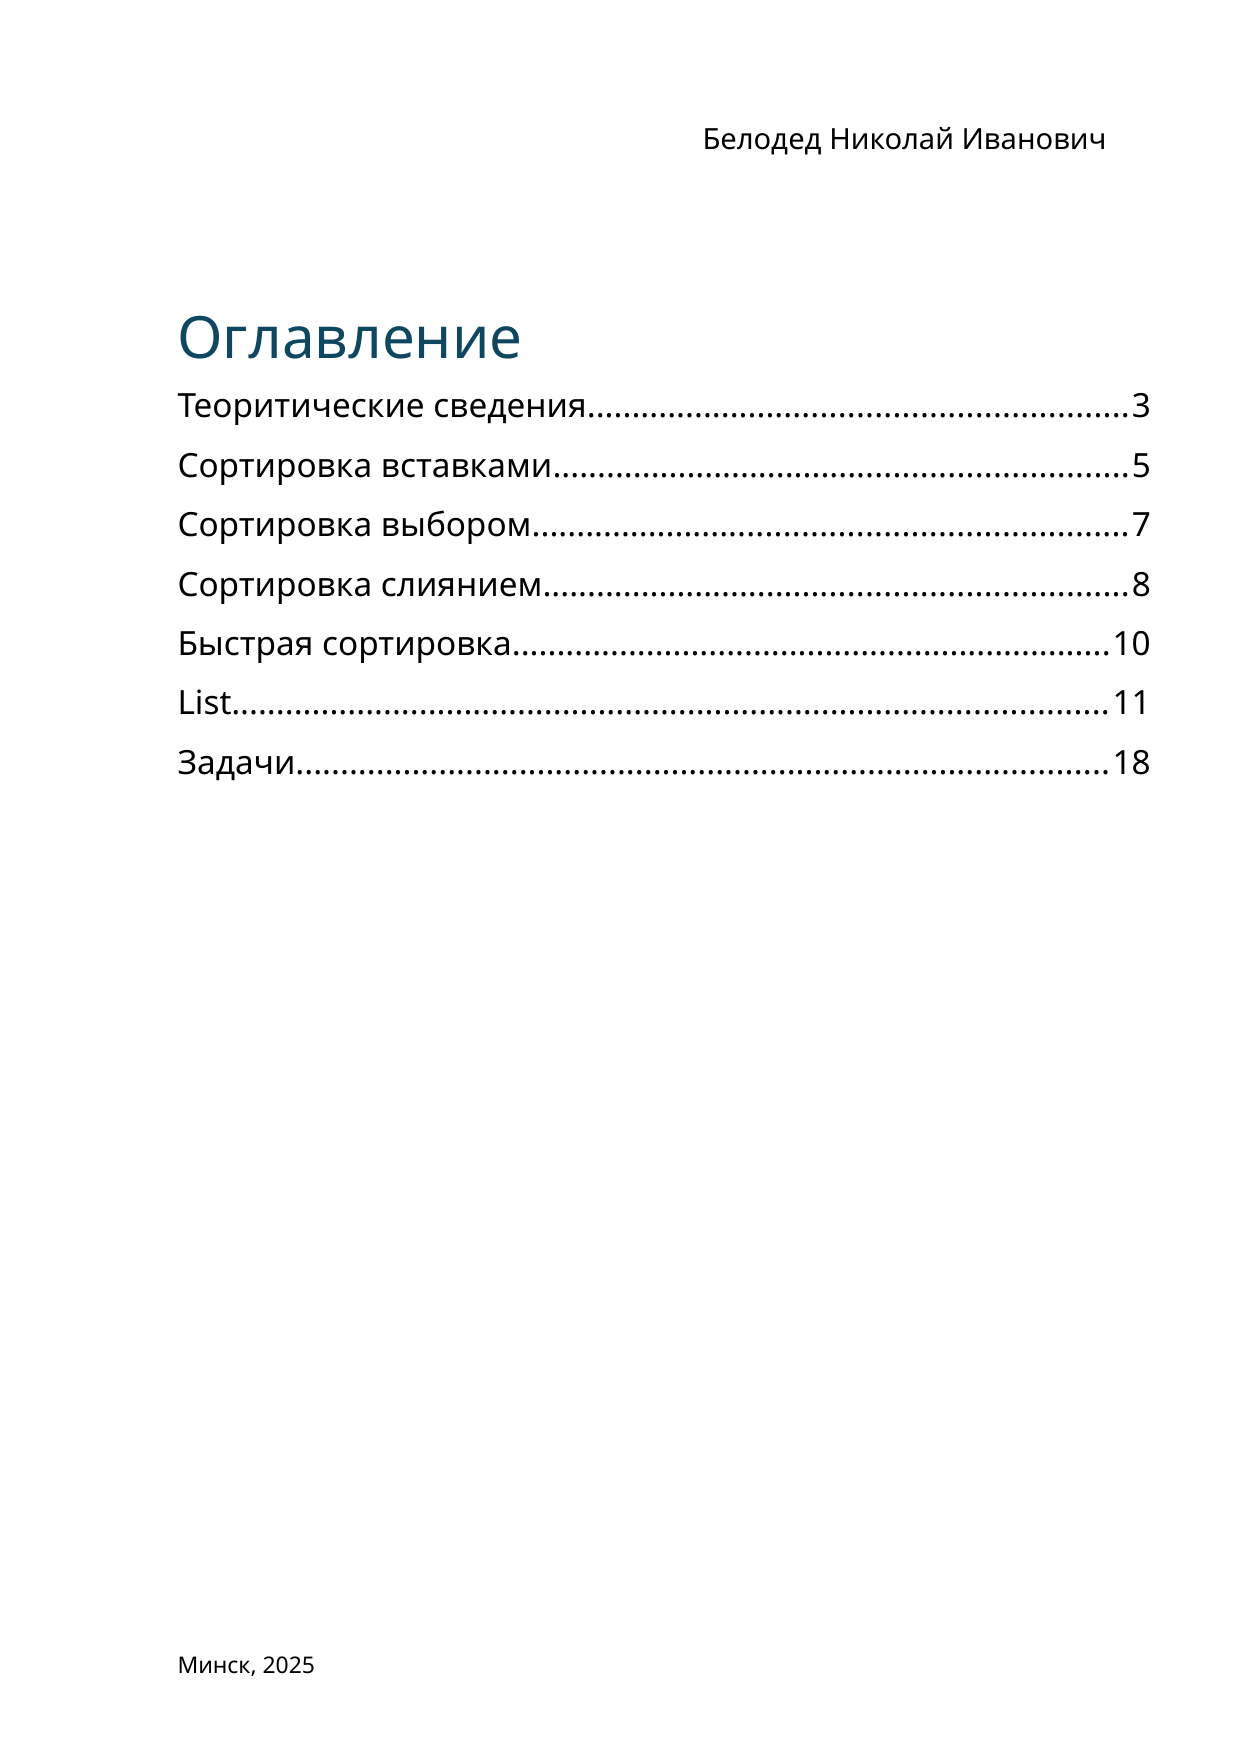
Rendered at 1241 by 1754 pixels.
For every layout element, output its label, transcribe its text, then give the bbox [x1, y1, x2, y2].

text Белодед Николай Иванович [702, 118, 1152, 158]
